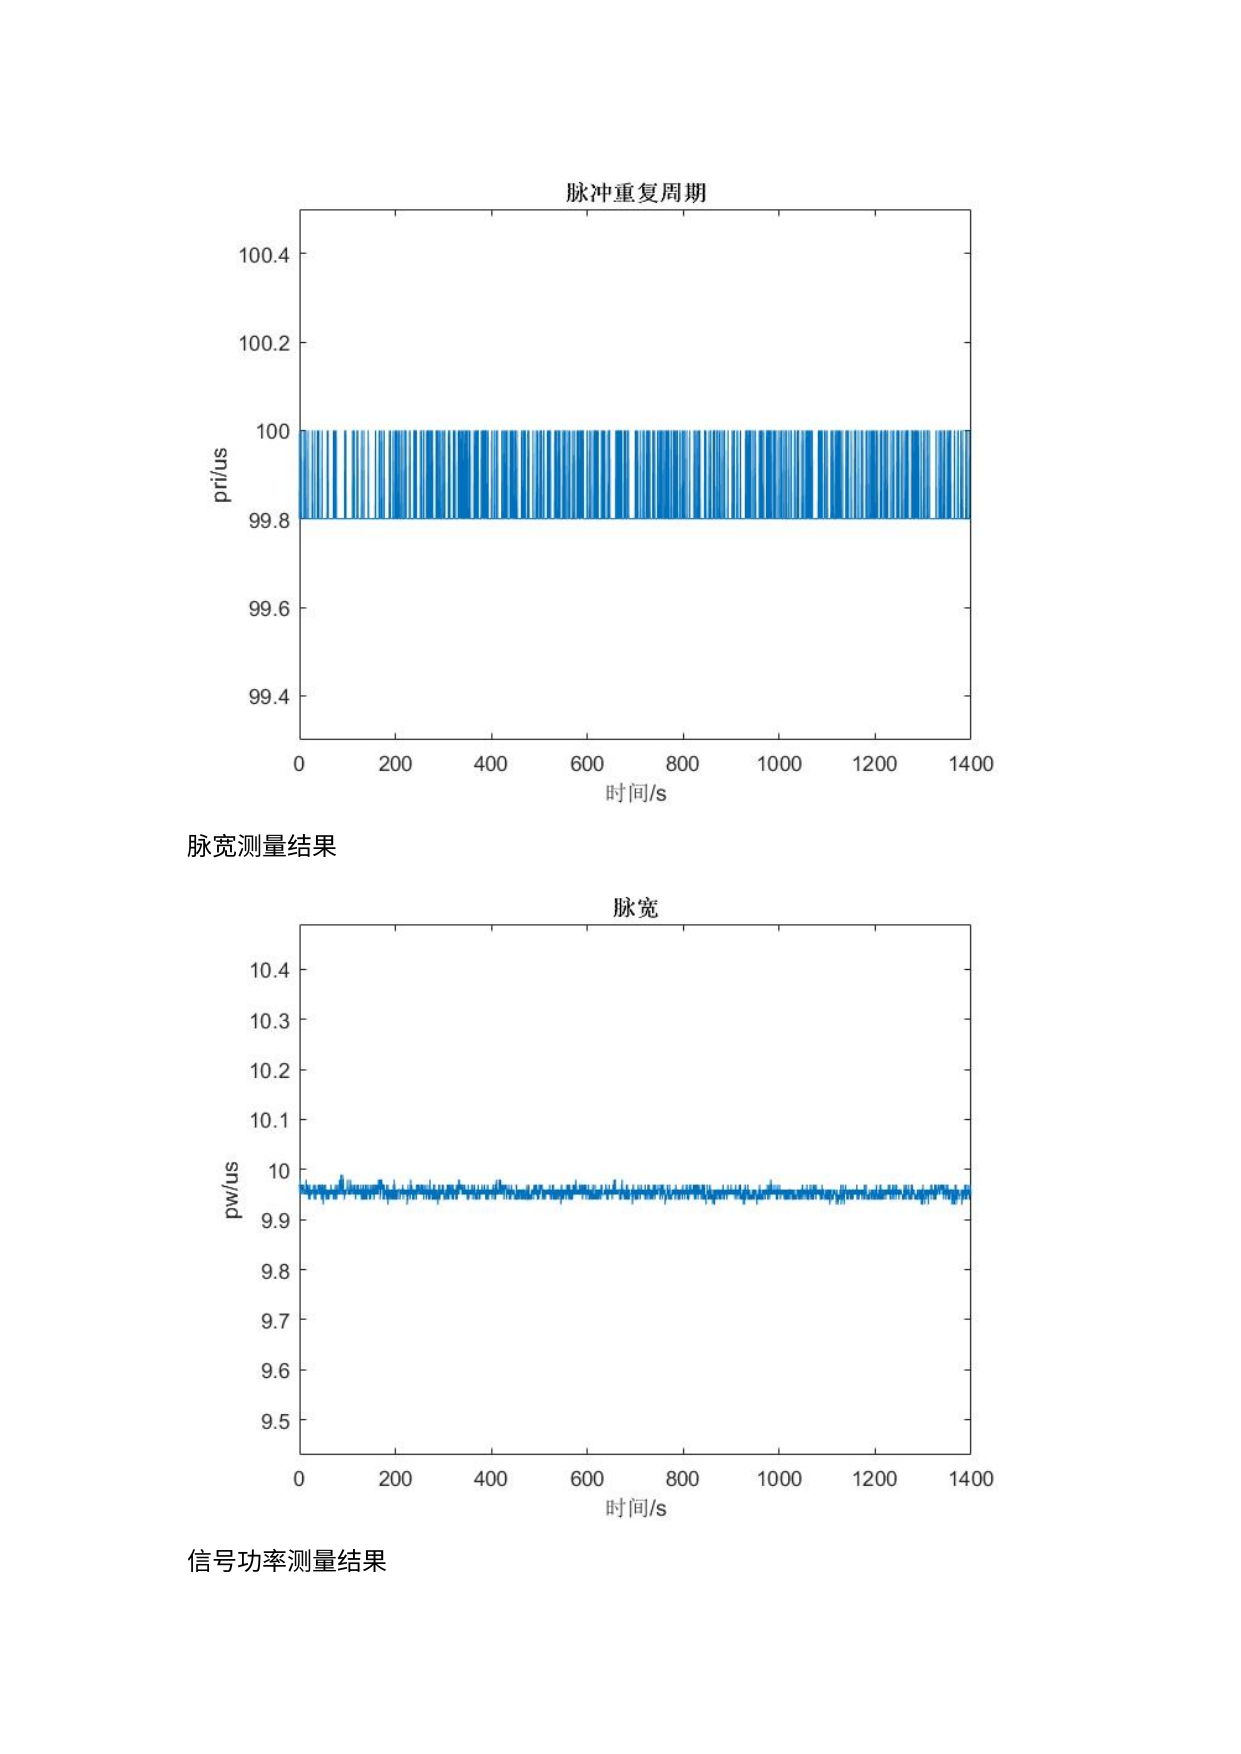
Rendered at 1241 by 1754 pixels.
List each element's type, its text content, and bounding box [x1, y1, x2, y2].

text 信号功率测量结果 [187, 1527, 1053, 1592]
picture [187, 162, 1053, 812]
picture [187, 877, 1053, 1527]
text 脉宽测量结果 [187, 812, 1053, 877]
